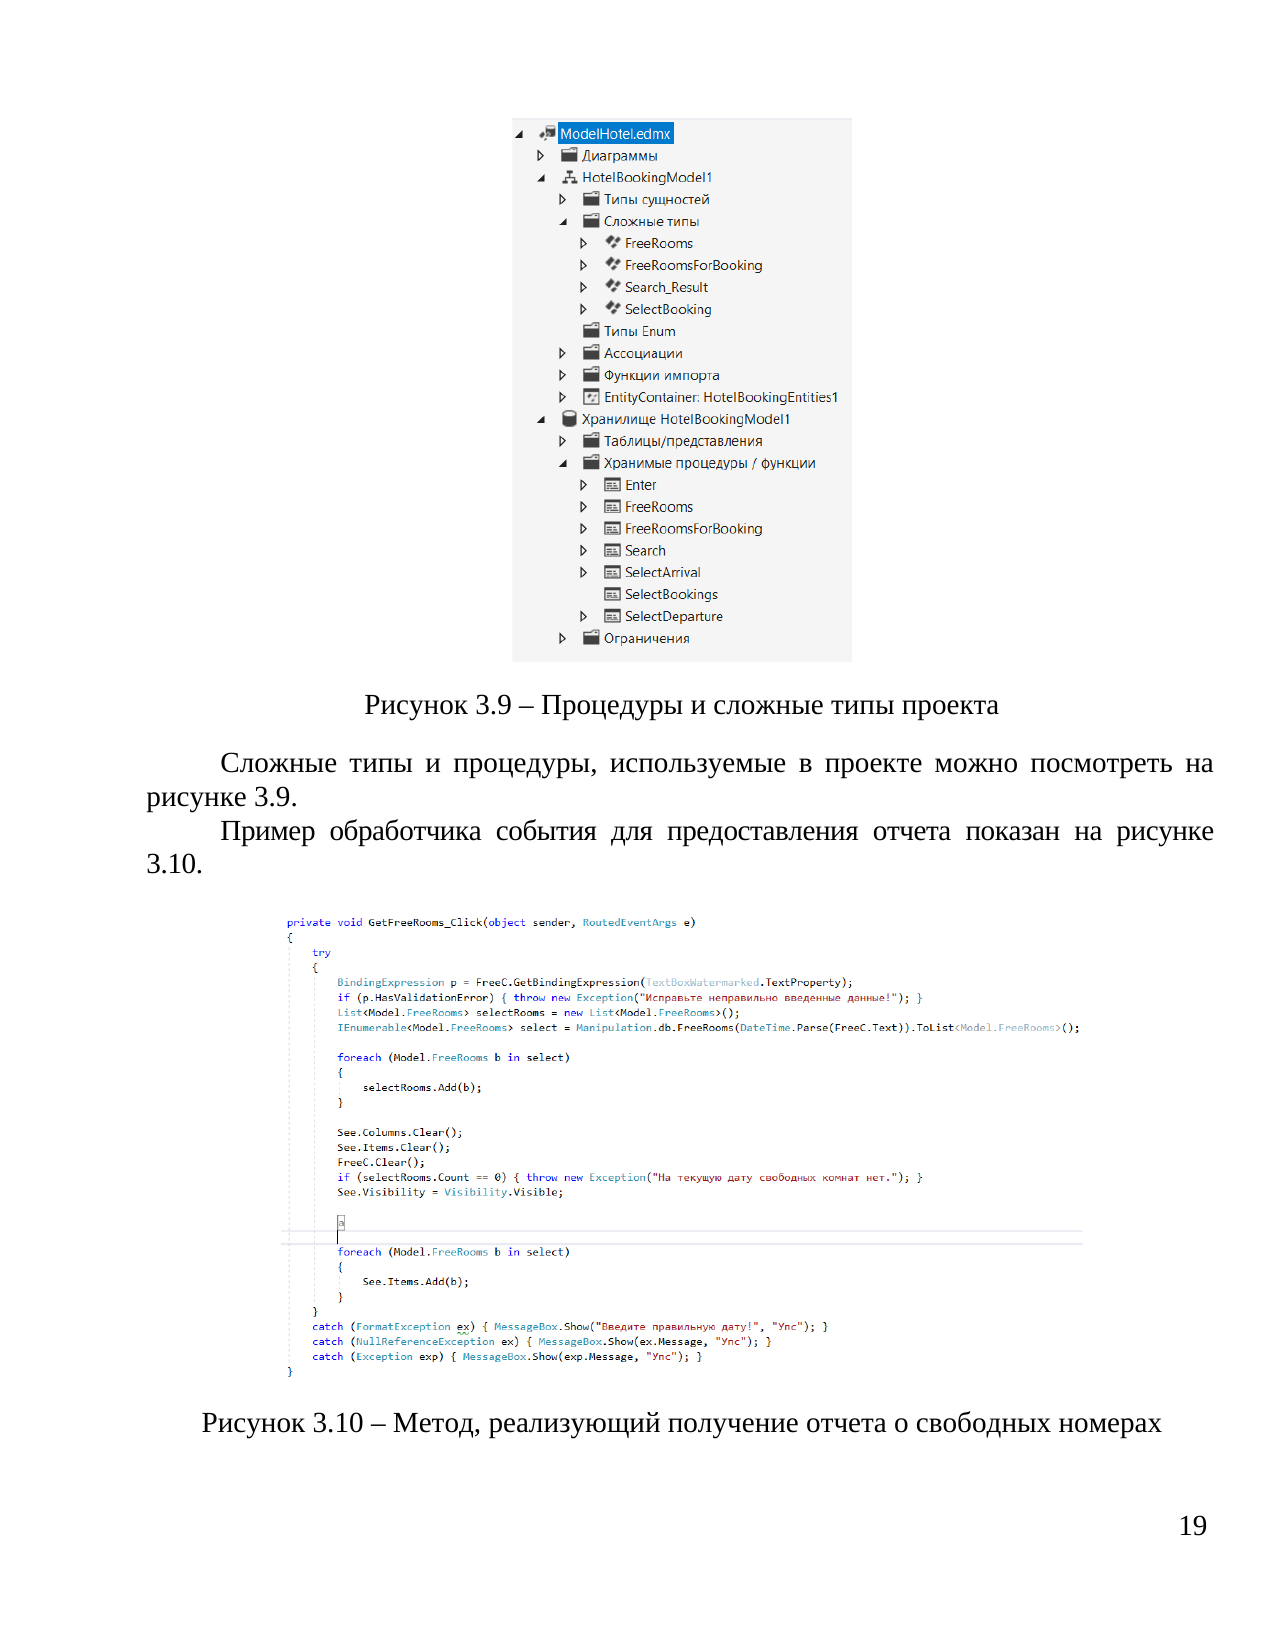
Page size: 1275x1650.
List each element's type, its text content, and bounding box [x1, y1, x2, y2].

text Рисунок 3.10 – Метод, реализующий получение отчета о свободных номерах [148, 1406, 1216, 1439]
picture [281, 917, 1083, 1381]
text Сложные типы и процедуры, используемые в проекте можно посмотреть на рисунке 3.9. [146, 746, 1214, 813]
text Рисунок 3.9 – Процедуры и сложные типы проекта [148, 687, 1216, 721]
picture [512, 118, 852, 662]
text Пример обработчика события для предоставления отчета показан на рисунке 3.10. [148, 813, 1216, 880]
